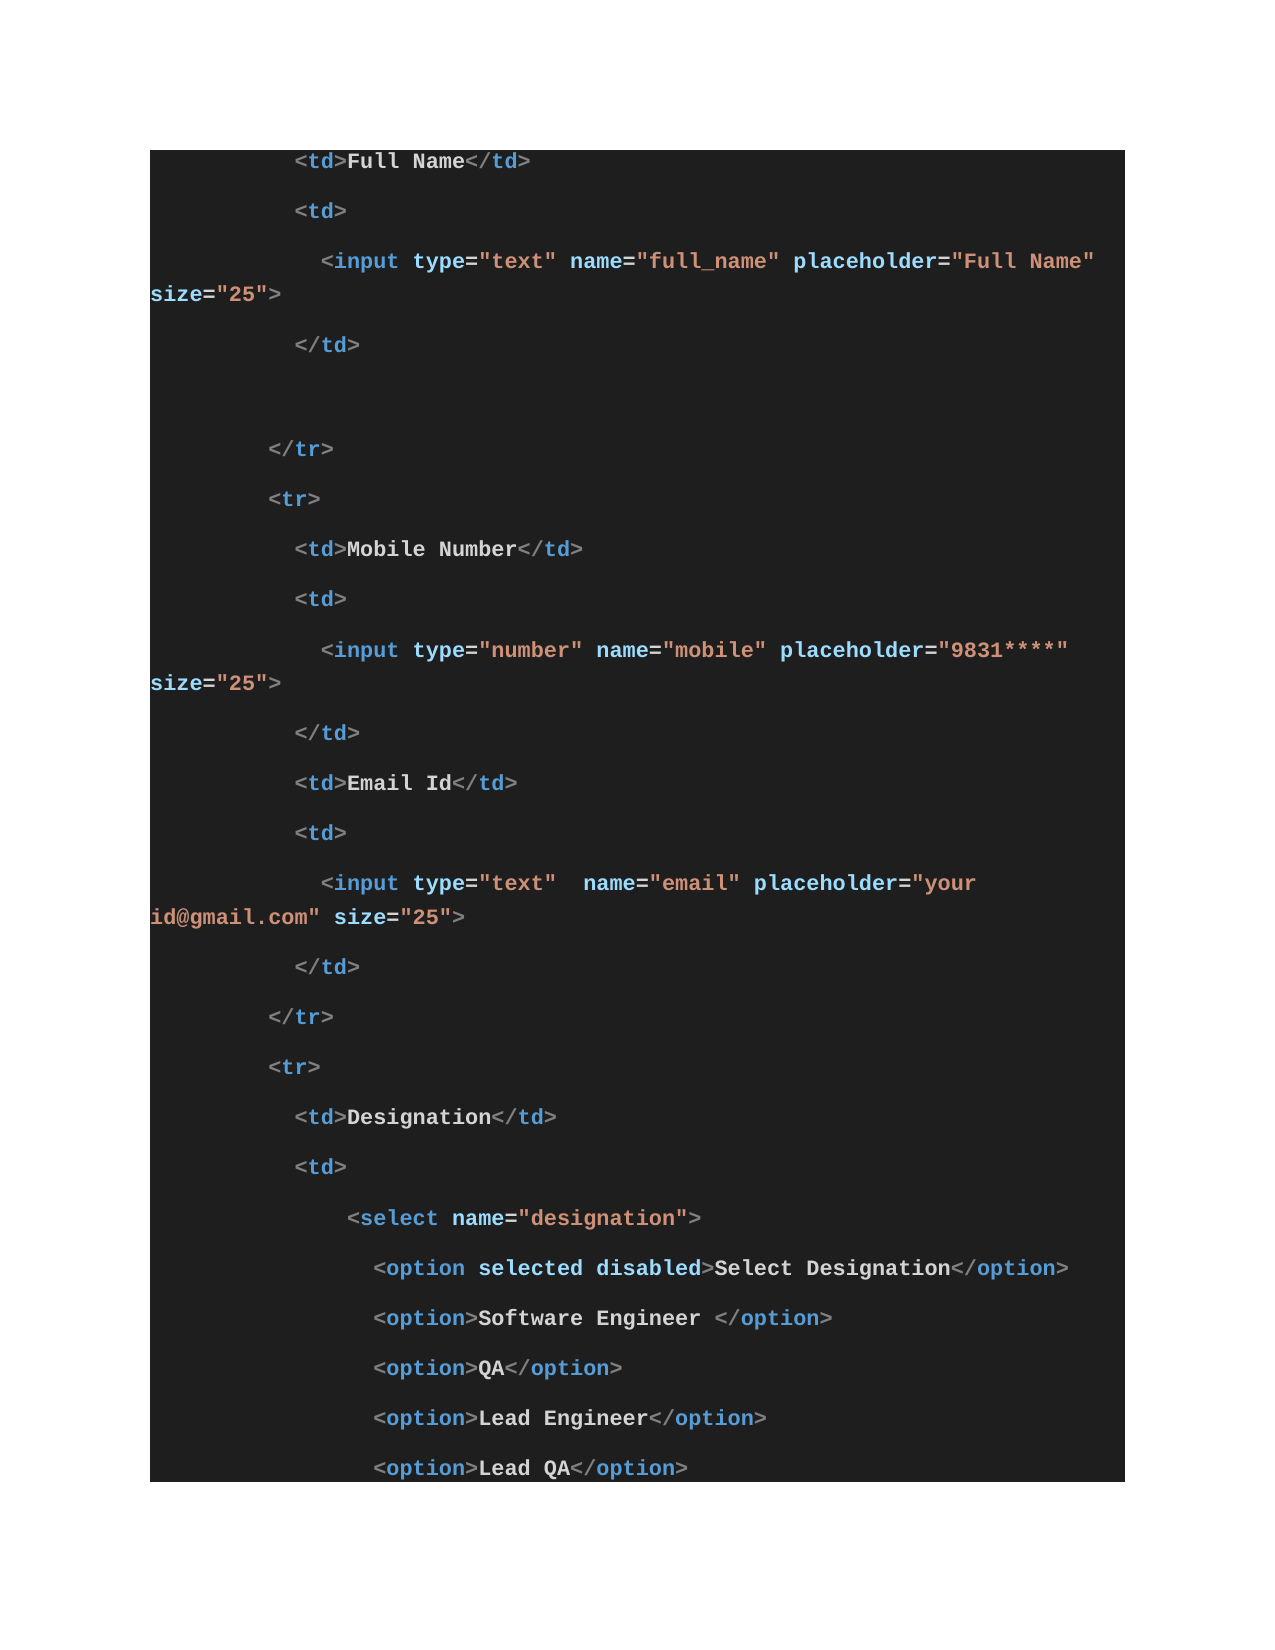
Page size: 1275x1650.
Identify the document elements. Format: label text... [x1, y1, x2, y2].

text <td>Designation</td> [150, 1106, 1125, 1131]
text <input type="number" name="mobile" placeholder="9831****" size="25"> [150, 639, 1125, 697]
text <td>Email Id</td> [150, 772, 1125, 797]
text <option>Lead QA</option> [150, 1457, 1125, 1482]
text <td>Full Name</td> [150, 150, 1125, 175]
text </td> [150, 722, 1125, 747]
text <td> [150, 589, 1125, 613]
text <select name="designation"> [150, 1207, 1125, 1231]
text <option>Lead Engineer</option> [150, 1407, 1125, 1432]
text <input type="text" name="full_name" placeholder="Full Name" size="25"> [150, 250, 1125, 308]
text </td> [150, 956, 1125, 981]
text <td> [150, 200, 1125, 225]
text <option>Software Engineer </option> [150, 1307, 1125, 1332]
text </td> [150, 334, 1125, 358]
text <option selected disabled>Select Designation</option> [150, 1257, 1125, 1282]
text </tr> [150, 1006, 1125, 1031]
text <tr> [150, 488, 1125, 513]
text <td>Mobile Number</td> [150, 538, 1125, 563]
text <td> [150, 1157, 1125, 1181]
text <option>QA</option> [150, 1357, 1125, 1382]
text </tr> [150, 438, 1125, 463]
text <tr> [150, 1056, 1125, 1081]
text <input type="text" name="email" placeholder="your id@gmail.com" size="25"> [150, 873, 1125, 931]
text <td> [150, 822, 1125, 847]
